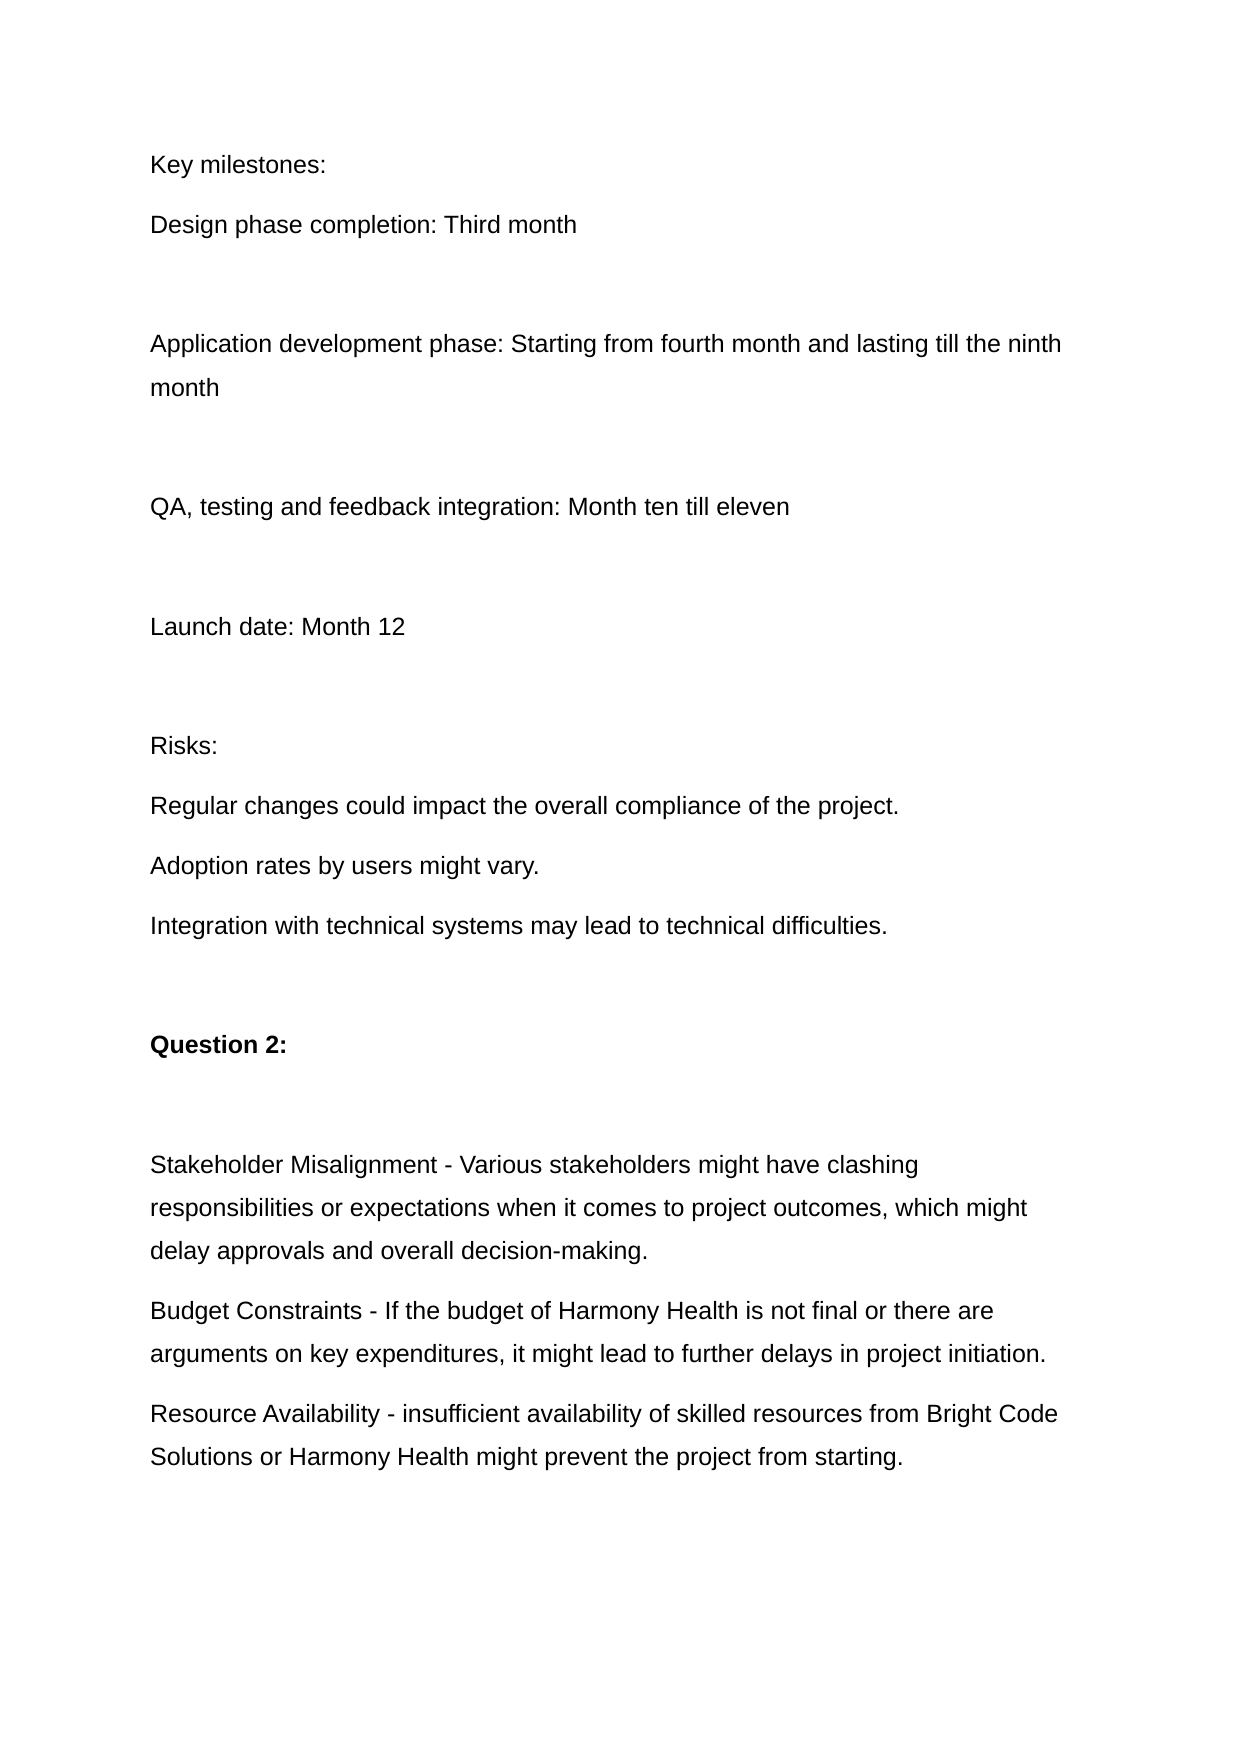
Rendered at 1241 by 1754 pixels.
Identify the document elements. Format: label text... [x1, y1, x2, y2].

text Question 2: [150, 1030, 1090, 1059]
text Integration with technical systems may lead to technical difficulties. [150, 911, 1090, 939]
text Risks: [150, 731, 1090, 760]
text QA, testing and feedback integration: Month ten till eleven [150, 492, 1090, 521]
text Design phase completion: Third month [150, 210, 1090, 238]
text Resource Availability - insufficient availability of skilled resources from Bright Code Solutions or Harmony Health might prevent the project from starting. [150, 1399, 1090, 1471]
text Regular changes could impact the overall compliance of the project. [150, 791, 1090, 820]
text Budget Constraints - If the budget of Harmony Health is not final or there are arguments on key expenditures, it might lead to further delays in project initiation. [150, 1296, 1090, 1368]
text Launch date: Month 12 [150, 612, 1090, 640]
text Application development phase: Starting from fourth month and lasting till the ninth month [150, 329, 1090, 401]
text Stakeholder Misalignment - Various stakeholders might have clashing responsibilities or expectations when it comes to project outcomes, which might delay approvals and overall decision-making. [150, 1150, 1090, 1265]
text Adoption rates by users might vary. [150, 851, 1090, 879]
text Key milestones: [150, 150, 1090, 179]
